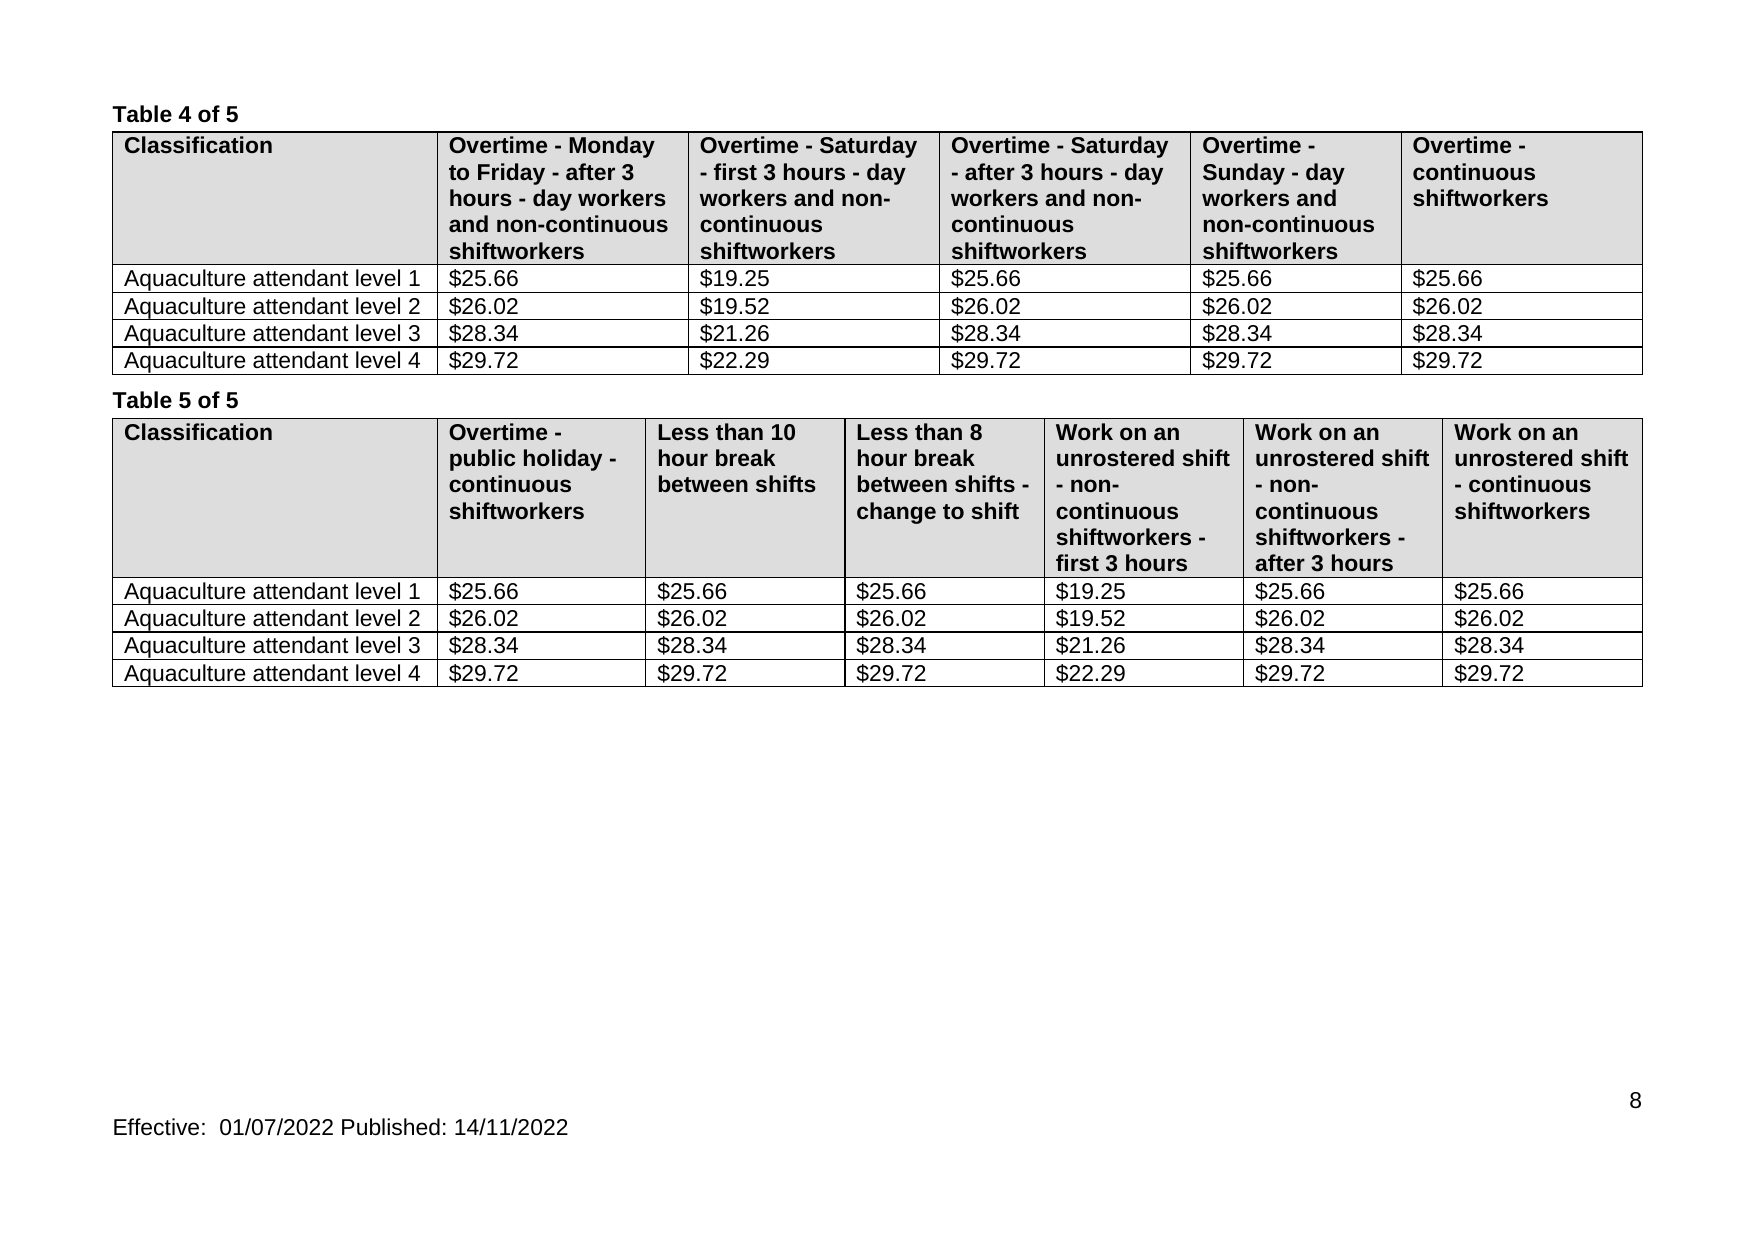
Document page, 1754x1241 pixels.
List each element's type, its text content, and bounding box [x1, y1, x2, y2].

table_cell $21.26 [1045, 633, 1243, 659]
table_cell $28.34 [646, 633, 844, 659]
table_cell $29.72 [646, 660, 844, 686]
table_cell $29.72 [1402, 348, 1642, 374]
table_cell $26.02 [1402, 293, 1642, 319]
table_cell $28.34 [438, 320, 688, 346]
table_cell $19.52 [689, 293, 939, 319]
table_cell $25.66 [940, 265, 1190, 292]
table_cell $25.66 [646, 578, 844, 604]
table_cell $22.29 [689, 348, 939, 374]
table_cell $25.66 [438, 578, 645, 604]
table_cell $29.72 [940, 348, 1190, 374]
table_cell $28.34 [1244, 633, 1442, 659]
table_cell $25.66 [438, 265, 688, 292]
table_cell $28.34 [438, 633, 645, 659]
table_cell $26.02 [1443, 605, 1642, 631]
table_cell $29.72 [1443, 660, 1642, 686]
table_cell Aquaculture attendant level 2 [113, 293, 437, 319]
table_header Overtime - Monday to Friday - after 3 hours - day workers and non-continuous shiftworkers [438, 133, 688, 264]
table_cell $29.72 [438, 348, 688, 374]
table_cell $29.72 [846, 660, 1044, 686]
table_cell $26.02 [438, 293, 688, 319]
table_cell $25.66 [1443, 578, 1642, 604]
table_cell $19.25 [1045, 578, 1243, 604]
table_cell $22.29 [1045, 660, 1243, 686]
table_cell $25.66 [1402, 265, 1642, 292]
table_header Less than 10 hour break between shifts [646, 419, 844, 577]
table_cell $25.66 [846, 578, 1044, 604]
table_cell Aquaculture attendant level 4 [113, 660, 437, 686]
table_cell $25.66 [1191, 265, 1401, 292]
table_cell $28.34 [1191, 320, 1401, 346]
table_cell Aquaculture attendant level 1 [113, 578, 437, 604]
table_cell Aquaculture attendant level 3 [113, 320, 437, 346]
table_cell $28.34 [940, 320, 1190, 346]
table_header Work on an unrostered shift - non-continuous shiftworkers - after 3 hours [1244, 419, 1442, 577]
table_header Overtime - continuous shiftworkers [1402, 133, 1642, 264]
table_cell $19.25 [689, 265, 939, 292]
table_cell $26.02 [846, 605, 1044, 631]
table_cell $29.72 [1191, 348, 1401, 374]
table_cell $28.34 [846, 633, 1044, 659]
table_header Classification [113, 133, 437, 264]
table_cell $26.02 [438, 605, 645, 631]
table_header Overtime - Saturday - after 3 hours - day workers and non-continuous shiftworkers [940, 133, 1190, 264]
text Table 5 of 5 [112, 387, 1642, 414]
table_cell $21.26 [689, 320, 939, 346]
table_header Overtime - Sunday - day workers and non-continuous shiftworkers [1191, 133, 1401, 264]
table_cell Aquaculture attendant level 1 [113, 265, 437, 292]
table_cell $26.02 [940, 293, 1190, 319]
table_cell $28.34 [1402, 320, 1642, 346]
table_header Work on an unrostered shift - continuous shiftworkers [1443, 419, 1642, 577]
table_cell $25.66 [1244, 578, 1442, 604]
table_header Overtime - Saturday - first 3 hours - day workers and non-continuous shiftworkers [689, 133, 939, 264]
table_cell $26.02 [1244, 605, 1442, 631]
table_header Classification [113, 419, 437, 577]
table_header Overtime - public holiday - continuous shiftworkers [438, 419, 645, 577]
table_cell $19.52 [1045, 605, 1243, 631]
text Table 4 of 5 [112, 101, 1642, 127]
table_cell Aquaculture attendant level 2 [113, 605, 437, 631]
table_cell $29.72 [1244, 660, 1442, 686]
table_cell Aquaculture attendant level 4 [113, 348, 437, 374]
table_cell $28.34 [1443, 633, 1642, 659]
table_cell $29.72 [438, 660, 645, 686]
table_cell Aquaculture attendant level 3 [113, 633, 437, 659]
table_header Work on an unrostered shift - non-continuous shiftworkers - first 3 hours [1045, 419, 1243, 577]
table_cell $26.02 [1191, 293, 1401, 319]
table_cell $26.02 [646, 605, 844, 631]
table_header Less than 8 hour break between shifts - change to shift [846, 419, 1044, 577]
